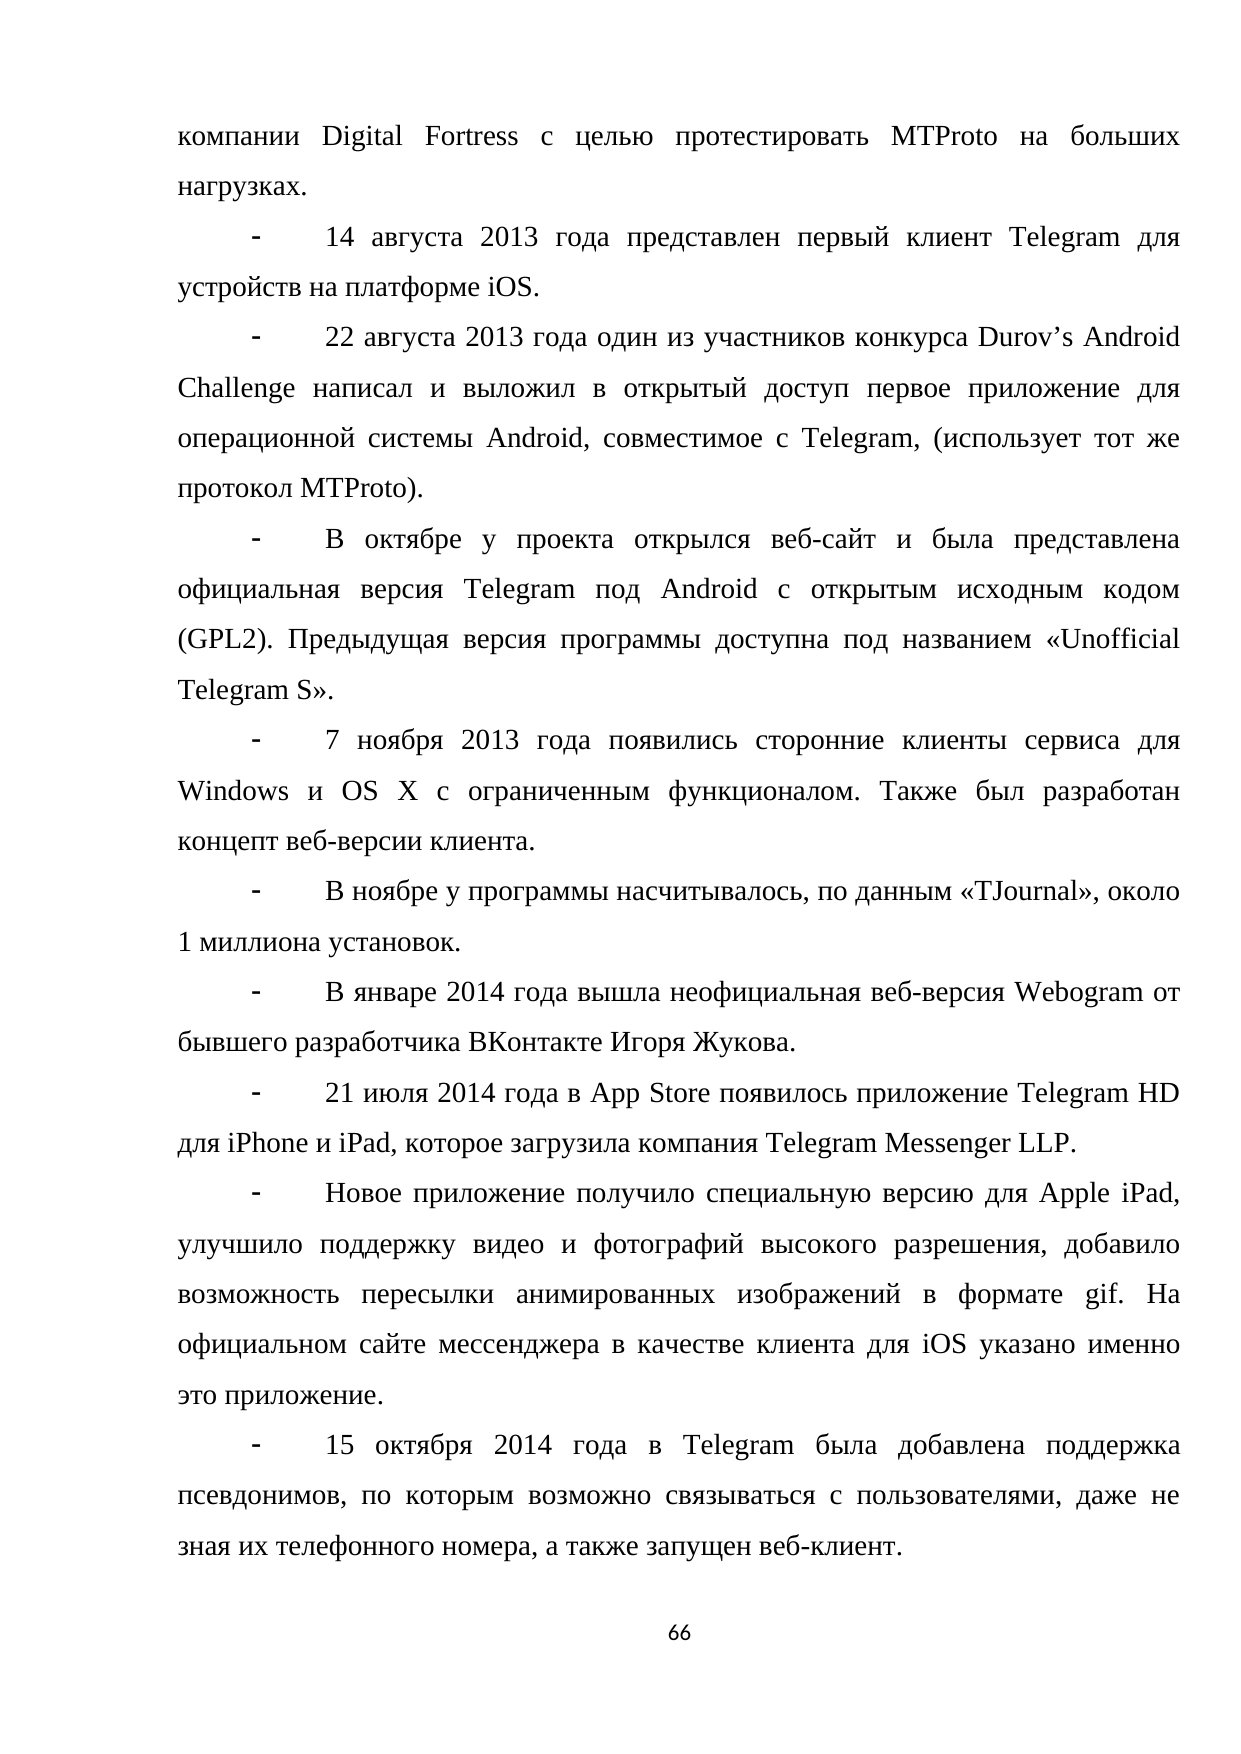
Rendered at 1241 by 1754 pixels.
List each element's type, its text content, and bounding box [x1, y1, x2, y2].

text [177, 118, 1181, 202]
list 22 августа 2013 года один из участников конкурса Durov’s Android Challenge написал и выложил в открытый доступ первое приложение для операционной системы Android, совместимое с Telegram, (использует тот же протокол MTProto). [177, 319, 1181, 504]
list 15 октября 2014 года в Telegram была добавлена поддержка псевдонимов, по которым возможно связываться с пользователями, даже не зная их телефонного номера, а также запущен веб-клиент. [177, 1427, 1181, 1561]
list 21 июля 2014 года в App Store появилось приложение Telegram HD для iPhone и iPad, которое загрузила компания Telegram Messenger LLP. [177, 1075, 1181, 1159]
list В октябре у проекта открылся веб-сайт и была представлена официальная версия Telegram под Android с открытым исходным кодом (GPL2). Предыдущая версия программы доступна под названием «Unofficial Telegram S». [177, 521, 1181, 705]
list 14 августа 2013 года представлен первый клиент Telegram для устройств на платформе iOS. [177, 219, 1181, 303]
list 7 ноября 2013 года появились сторонние клиенты сервиса для Windows и OS X с ограниченным функционалом. Также был разработан концепт веб-версии клиента. [177, 722, 1181, 856]
list В январе 2014 года вышла неофициальная веб-версия Webogram от бывшего разработчика ВКонтакте Игоря Жукова. [177, 974, 1181, 1058]
list Новое приложение получило специальную версию для Apple iPad, улучшило поддержку видео и фотографий высокого разрешения, добавило возможность пересылки анимированных изображений в формате gif. На официальном сайте мессенджера в качестве клиента для iOS указано именно это приложение. [177, 1175, 1181, 1410]
list В ноябре у программы насчитывалось, по данным «TJournal», около 1 миллиона установок. [177, 873, 1181, 957]
